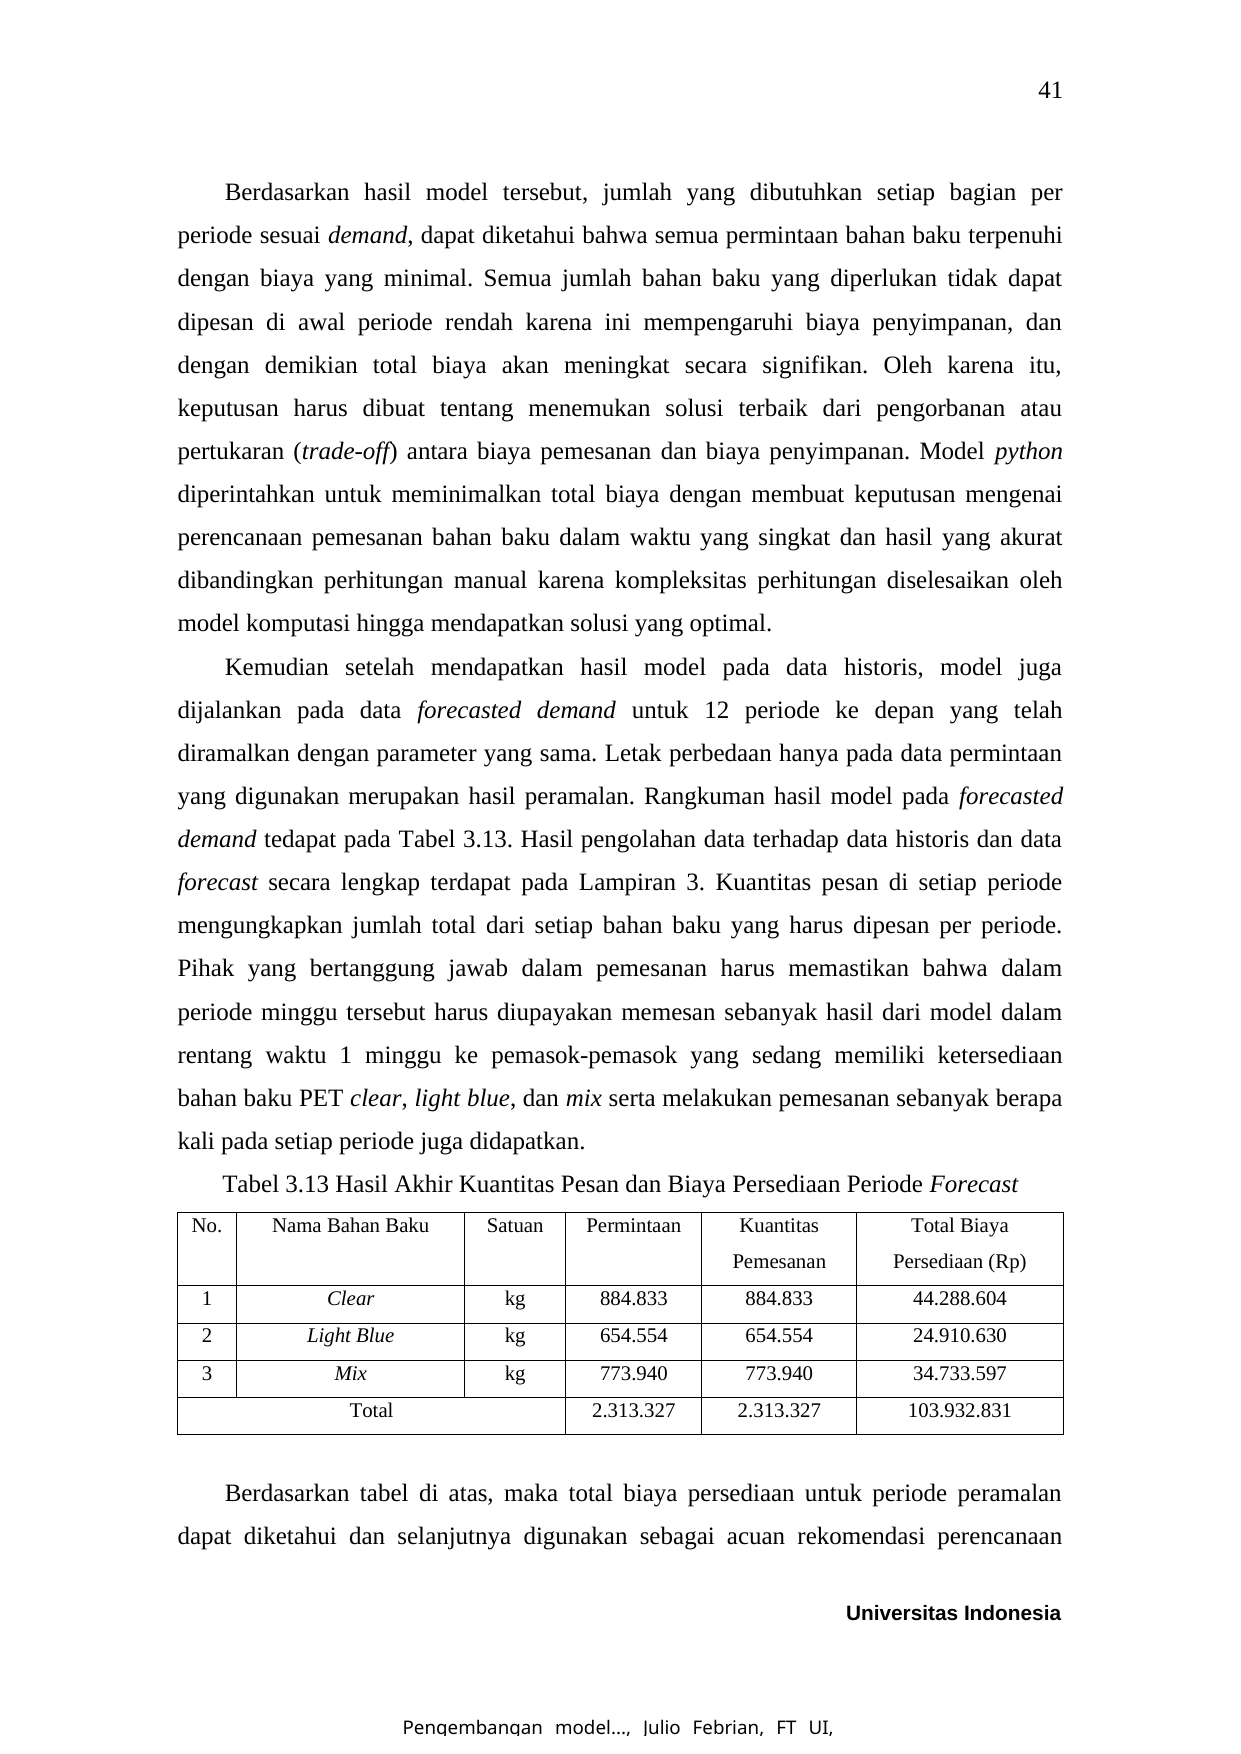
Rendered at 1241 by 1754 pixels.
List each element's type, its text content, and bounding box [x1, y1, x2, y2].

text Kemudian setelah mendapatkan hasil model pada data historis, model juga dijalankan pada data forecasted demand untuk 12 periode ke depan yang telah diramalkan dengan parameter yang sama. Letak perbedaan hanya pada data permintaan yang digunakan merupakan hasil peramalan. Rangkuman hasil model pada forecasted demand tedapat pada Tabel 3.13. Hasil pengolahan data terhadap data historis dan data forecast secara lengkap terdapat pada Lampiran 3. Kuantitas pesan di setiap periode mengungkapkan jumlah total dari setiap bahan baku yang harus dipesan per periode. Pihak yang bertanggung jawab dalam pemesanan harus memastikan bahwa dalam periode minggu tersebut harus diupayakan memesan sebanyak hasil dari model dalam rentang waktu 1 minggu ke pemasok-pemasok yang sedang memiliki ketersediaan bahan baku PET clear, light blue, dan mix serta melakukan pemesanan sebanyak berapa kali pada setiap periode juga didapatkan. [177, 652, 1063, 1155]
table_cell Light Blue [237, 1324, 464, 1359]
text Berdasarkan hasil model tersebut, jumlah yang dibutuhkan setiap bagian per periode sesuai demand, dapat diketahui bahwa semua permintaan bahan baku terpenuhi dengan biaya yang minimal. Semua jumlah bahan baku yang diperlukan tidak dapat dipesan di awal periode rendah karena ini mempengaruhi biaya penyimpanan, dan dengan demikian total biaya akan meningkat secara signifikan. Oleh karena itu, keputusan harus dibuat tentang menemukan solusi terbaik dari pengorbanan atau pertukaran (trade-off) antara biaya pemesanan dan biaya penyimpanan. Model python diperintahkan untuk meminimalkan total biaya dengan membuat keputusan mengenai perencanaan pemesanan bahan baku dalam waktu yang singkat dan hasil yang akurat dibandingkan perhitungan manual karena kompleksitas perhitungan diselesaikan oleh model komputasi hingga mendapatkan solusi yang optimal. [177, 177, 1063, 637]
table_cell kg [465, 1286, 565, 1322]
table_cell 884.833 [566, 1286, 701, 1322]
table_header Total Biaya Persediaan (Rp) [857, 1213, 1063, 1285]
table_cell 773.940 [702, 1361, 856, 1397]
table_cell 2.313.327 [566, 1398, 701, 1434]
table_cell 103.932.831 [857, 1398, 1063, 1434]
table_cell Clear [237, 1286, 464, 1322]
table_header Satuan [465, 1213, 565, 1285]
table_cell 2 [178, 1324, 236, 1359]
table_header Permintaan [566, 1213, 701, 1285]
table_header Nama Bahan Baku [237, 1213, 464, 1285]
table_cell kg [465, 1361, 565, 1397]
table_cell 773.940 [566, 1361, 701, 1397]
table_cell Mix [237, 1361, 464, 1397]
table_cell 654.554 [566, 1324, 701, 1359]
text Tabel 3.13 Hasil Akhir Kuantitas Pesan dan Biaya Persediaan Periode Forecast [177, 1169, 1063, 1198]
table_cell 654.554 [702, 1324, 856, 1359]
table_cell kg [465, 1324, 565, 1359]
table_cell 884.833 [702, 1286, 856, 1322]
table_cell 34.733.597 [857, 1361, 1063, 1397]
table_cell Total [178, 1398, 565, 1434]
table_cell 1 [178, 1286, 236, 1322]
table_cell 2.313.327 [702, 1398, 856, 1434]
table_cell 44.288.604 [857, 1286, 1063, 1322]
table_header Kuantitas Pemesanan [702, 1213, 856, 1285]
table_cell 3 [178, 1361, 236, 1397]
table_cell 24.910.630 [857, 1324, 1063, 1359]
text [177, 1478, 1063, 1550]
table_header No. [178, 1213, 236, 1285]
